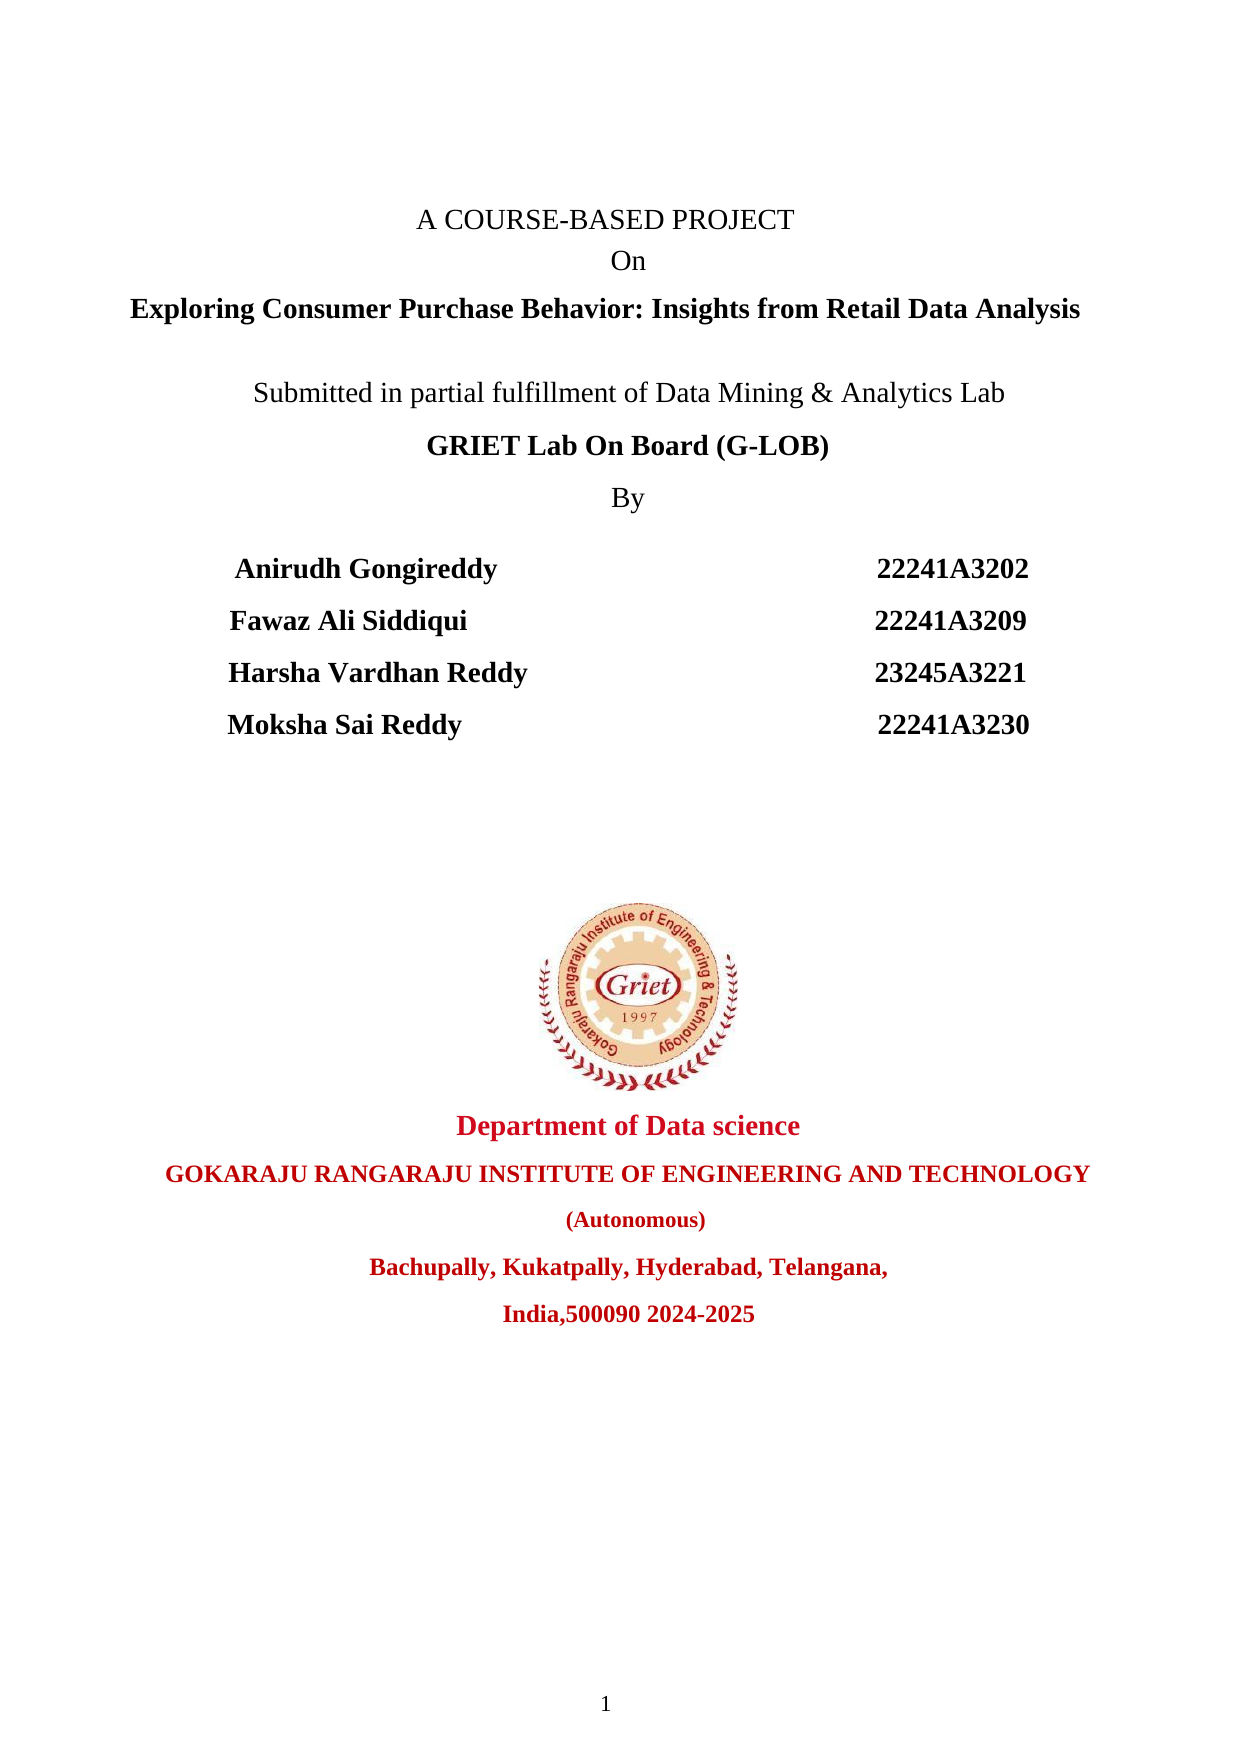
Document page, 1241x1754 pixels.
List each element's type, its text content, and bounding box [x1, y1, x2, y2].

text Exploring Consumer Purchase Behavior: Insights from Retail Data Analysis [88, 292, 1122, 325]
subtitle GRIET Lab On Board (G-LOB) [133, 428, 1122, 462]
picture [538, 903, 738, 1091]
text (Autonomous) [149, 1206, 1122, 1232]
text Moksha Sai Reddy 22241A3230 [88, 707, 1122, 741]
subtitle GOKARAJU RANGARAJU INSTITUTE OF ENGINEERING AND TECHNOLOGY [134, 1159, 1122, 1188]
text Harsha Vardhan Reddy 23245A3221 [88, 655, 1122, 688]
text A COURSE-BASED PROJECT [88, 202, 1122, 236]
text By [133, 480, 1122, 514]
subtitle Bachupally, Kukatpally, Hyderabad, Telangana, India,500090 2024-2025 [303, 1252, 954, 1328]
text Fawaz Ali Siddiqui 22241A3209 [133, 603, 1122, 636]
text On [134, 243, 1122, 277]
text Department of Data science [134, 919, 1122, 1141]
text Submitted in partial fulfillment of Data Mining & Analytics Lab [136, 375, 1122, 409]
text Anirudh Gongireddy 22241A3202 [88, 551, 1122, 584]
